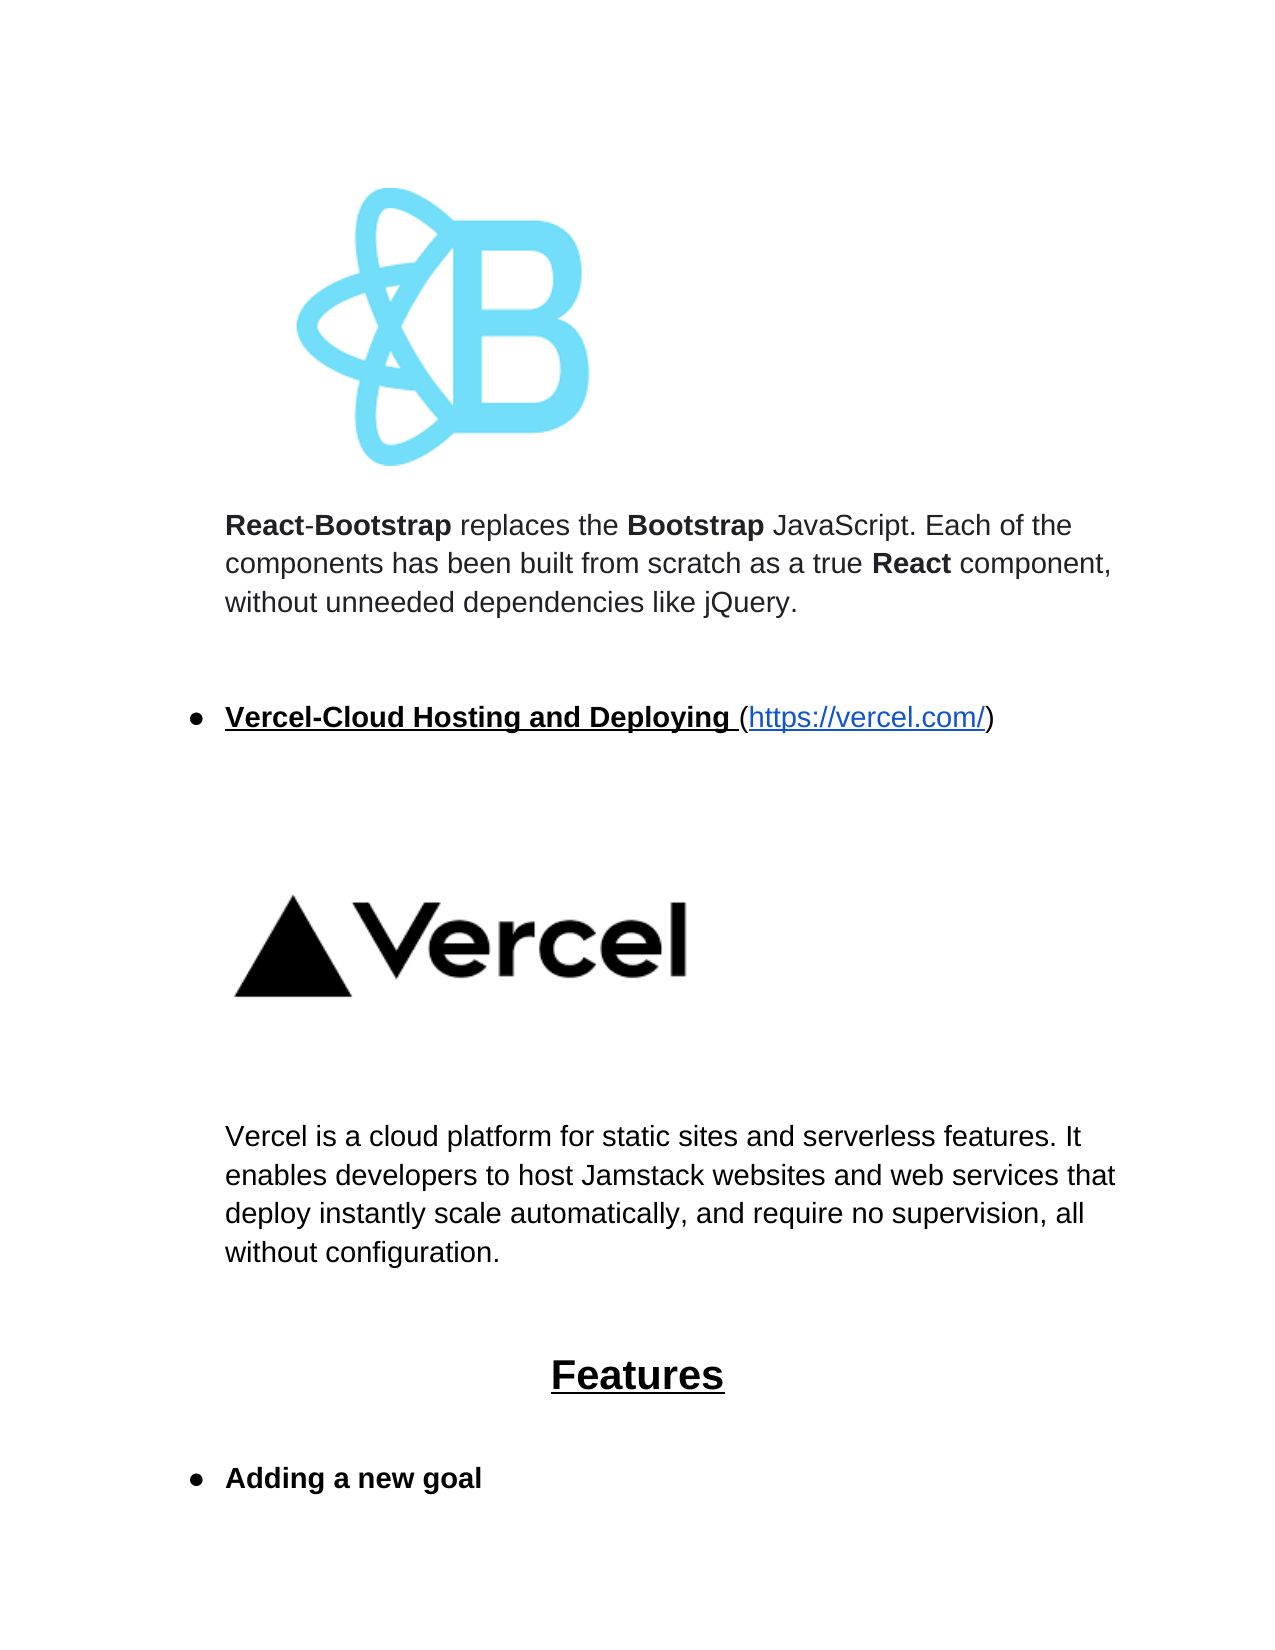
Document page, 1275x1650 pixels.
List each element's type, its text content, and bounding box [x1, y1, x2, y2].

text Features [150, 1350, 1125, 1398]
picture [225, 815, 696, 1077]
text React-Bootstrap replaces the Bootstrap JavaScript. Each of the components has been built from scratch as a true React component, without unneeded dependencies like jQuery. [225, 507, 1125, 618]
list Vercel-Cloud Hosting and Deploying (https://vercel.com/) [187, 700, 1125, 734]
picture [225, 188, 671, 466]
list Adding a new goal [187, 1461, 1125, 1494]
text Vercel is a cloud platform for static sites and serverless features. It enables developers to host Jamstack websites and web services that deploy instantly scale automatically, and require no supervision, all without configuration. [225, 1119, 1125, 1268]
